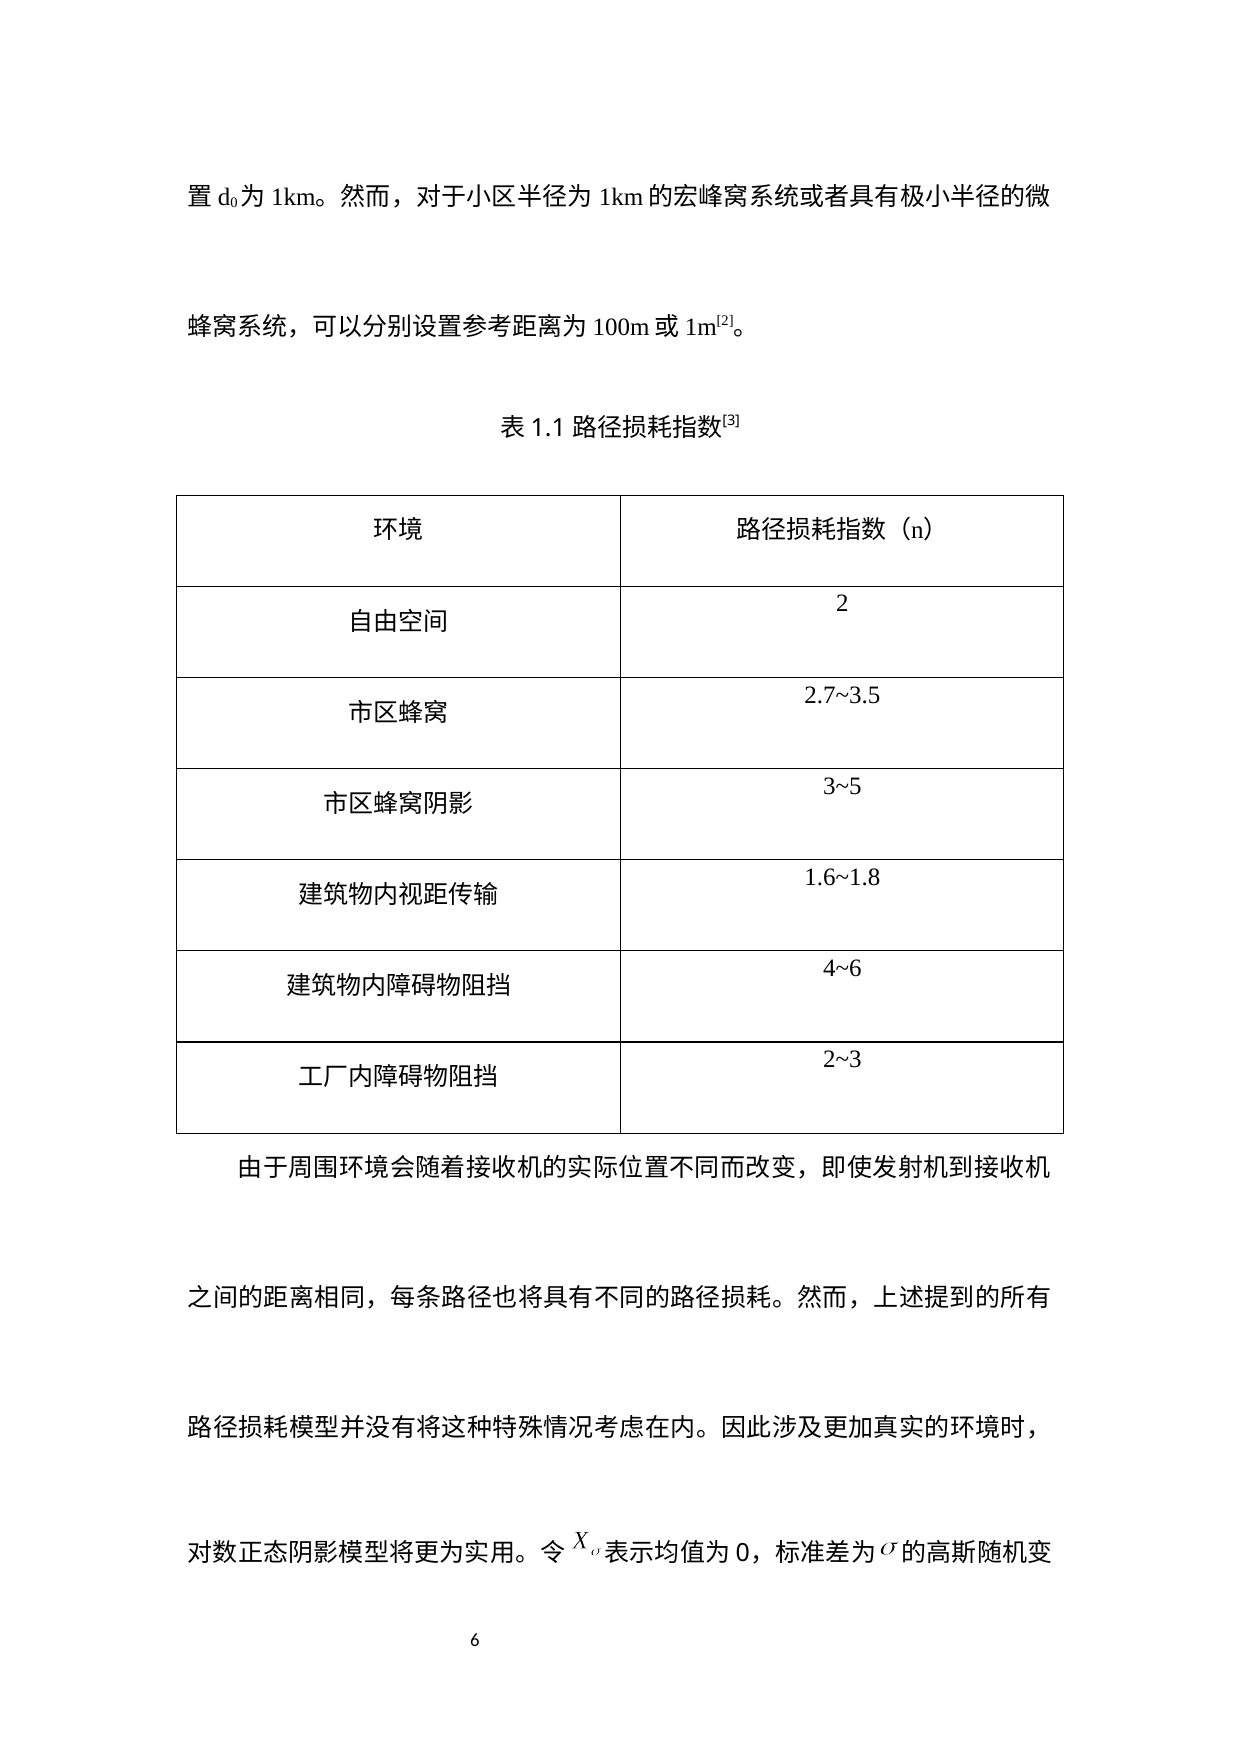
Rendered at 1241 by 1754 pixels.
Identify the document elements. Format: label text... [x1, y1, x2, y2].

table_cell 1.6~1.8 [621, 860, 1063, 950]
table_cell 2~3 [621, 1043, 1063, 1132]
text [187, 162, 1053, 357]
table_cell 市区蜂窝 [177, 678, 620, 768]
table_cell 2.7~3.5 [621, 678, 1063, 768]
table_cell 工厂内障碍物阻挡 [177, 1043, 620, 1132]
table_cell 建筑物内障碍物阻挡 [177, 951, 620, 1041]
table_header 环境 [177, 496, 620, 586]
text 表1.1 路径损耗指数[3] [187, 393, 1053, 458]
table_cell 3~5 [621, 769, 1063, 859]
table_cell 自由空间 [177, 587, 620, 677]
table_cell 2 [621, 587, 1063, 677]
table_cell 4~6 [621, 951, 1063, 1041]
table_cell 建筑物内视距传输 [177, 860, 620, 950]
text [187, 1134, 1053, 1588]
table_header 路径损耗指数（n） [621, 496, 1063, 586]
table_cell 市区蜂窝阴影 [177, 769, 620, 859]
